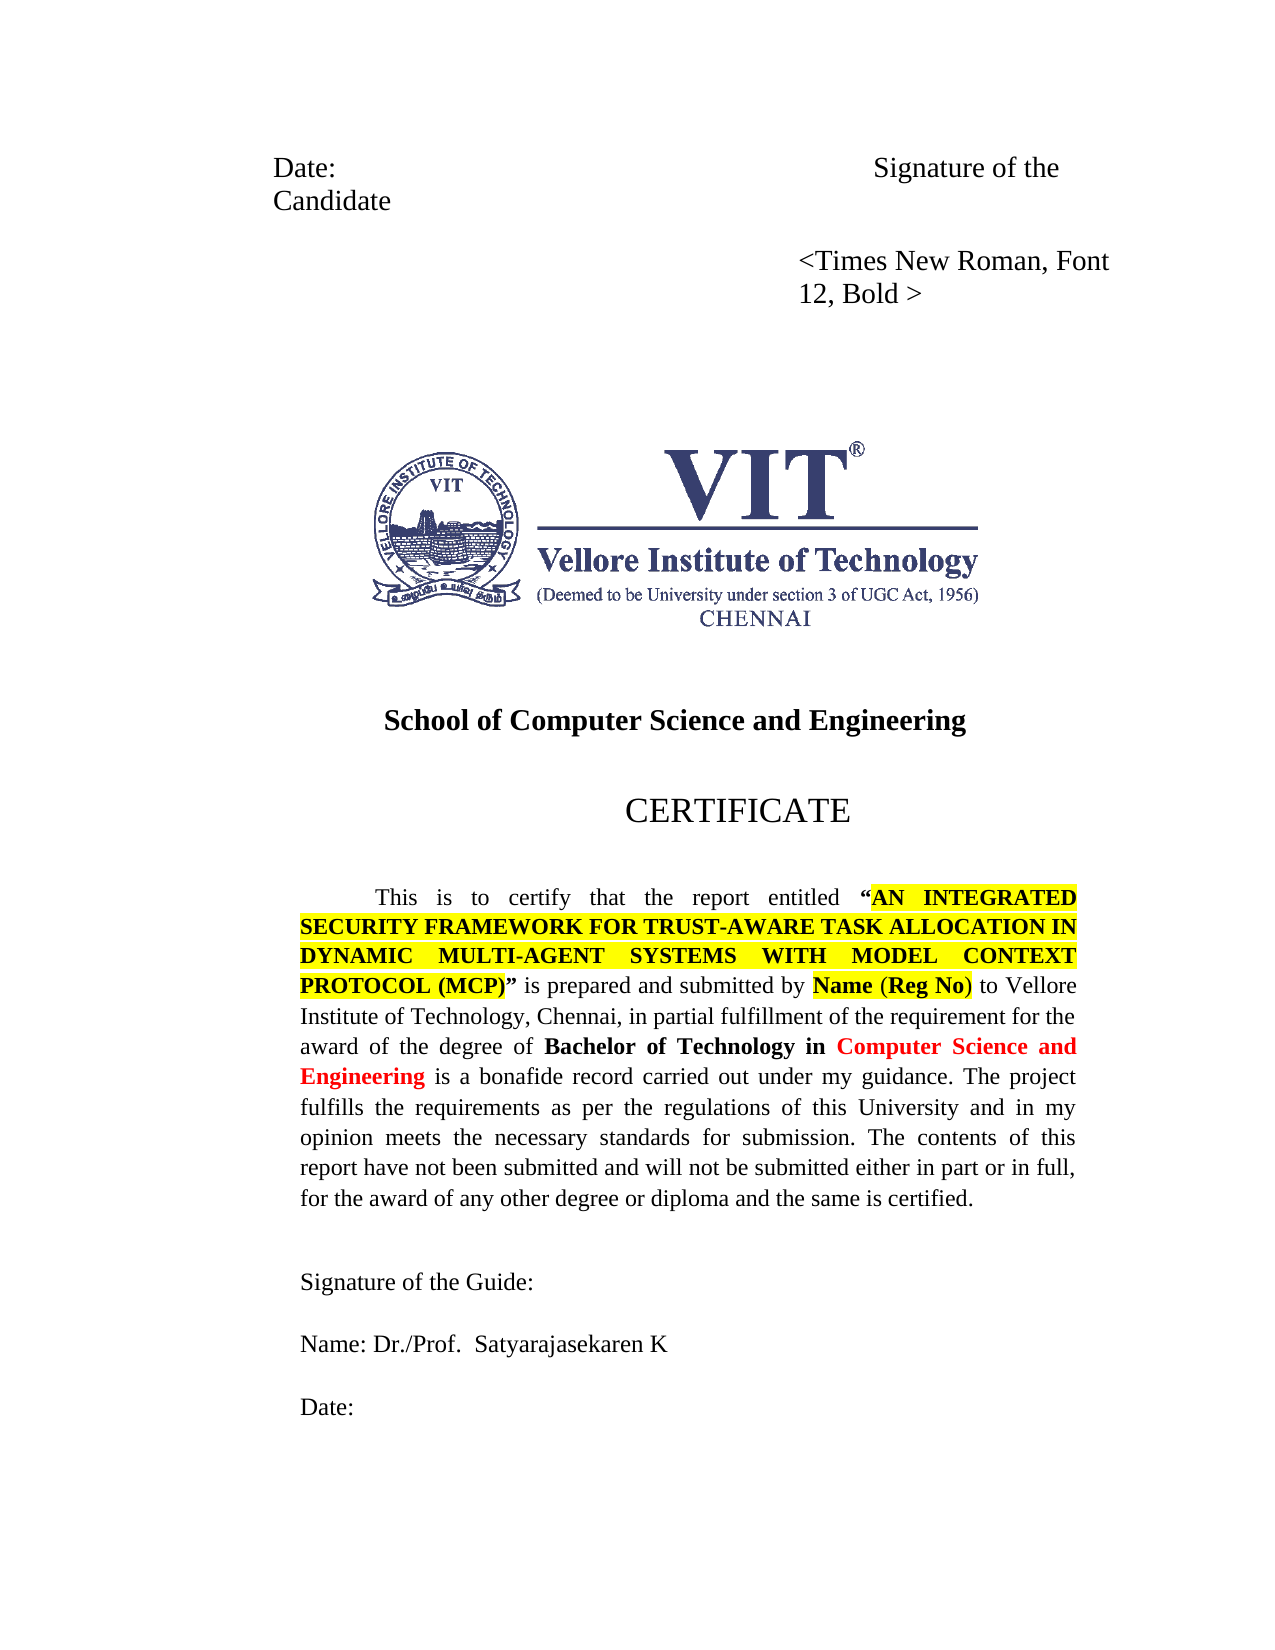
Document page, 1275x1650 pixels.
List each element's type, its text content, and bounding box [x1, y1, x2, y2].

text Name: Dr./Prof. Satyarajasekaren K [300, 1329, 1125, 1358]
picture [340, 441, 1010, 633]
text Date: [300, 1392, 1125, 1421]
text Signature of the Guide: [300, 1267, 1125, 1295]
text School of Computer Science and Engineering [225, 702, 1125, 737]
text <Times New Roman, Font 12, Bold > [798, 243, 1125, 310]
text CERTIFICATE [625, 789, 1125, 830]
text Date: Signature of the Candidate [273, 150, 1125, 217]
text This is to certify that the report entitled “AN INTEGRATED SECURITY FRAMEWORK FOR TRUST-AWARE TASK ALLOCATION IN DYNAMIC MULTI-AGENT SYSTEMS WITH MODEL CONTEXT PROTOCOL (MCP)” is prepared and submitted by Name (Reg No) to Vellore Institute of Technology, Chennai, in partial fulfillment of the requirement for the award of the degree of Bachelor of Technology in Computer Science and Engineering is a bonafide record carried out under my guidance. The project fulfills the requirements as per the regulations of this University and in my opinion meets the necessary standards for submission. The contents of this report have not been submitted and will not be submitted either in part or in full, for the award of any other degree or diploma and the same is certified. [300, 969, 1077, 1211]
